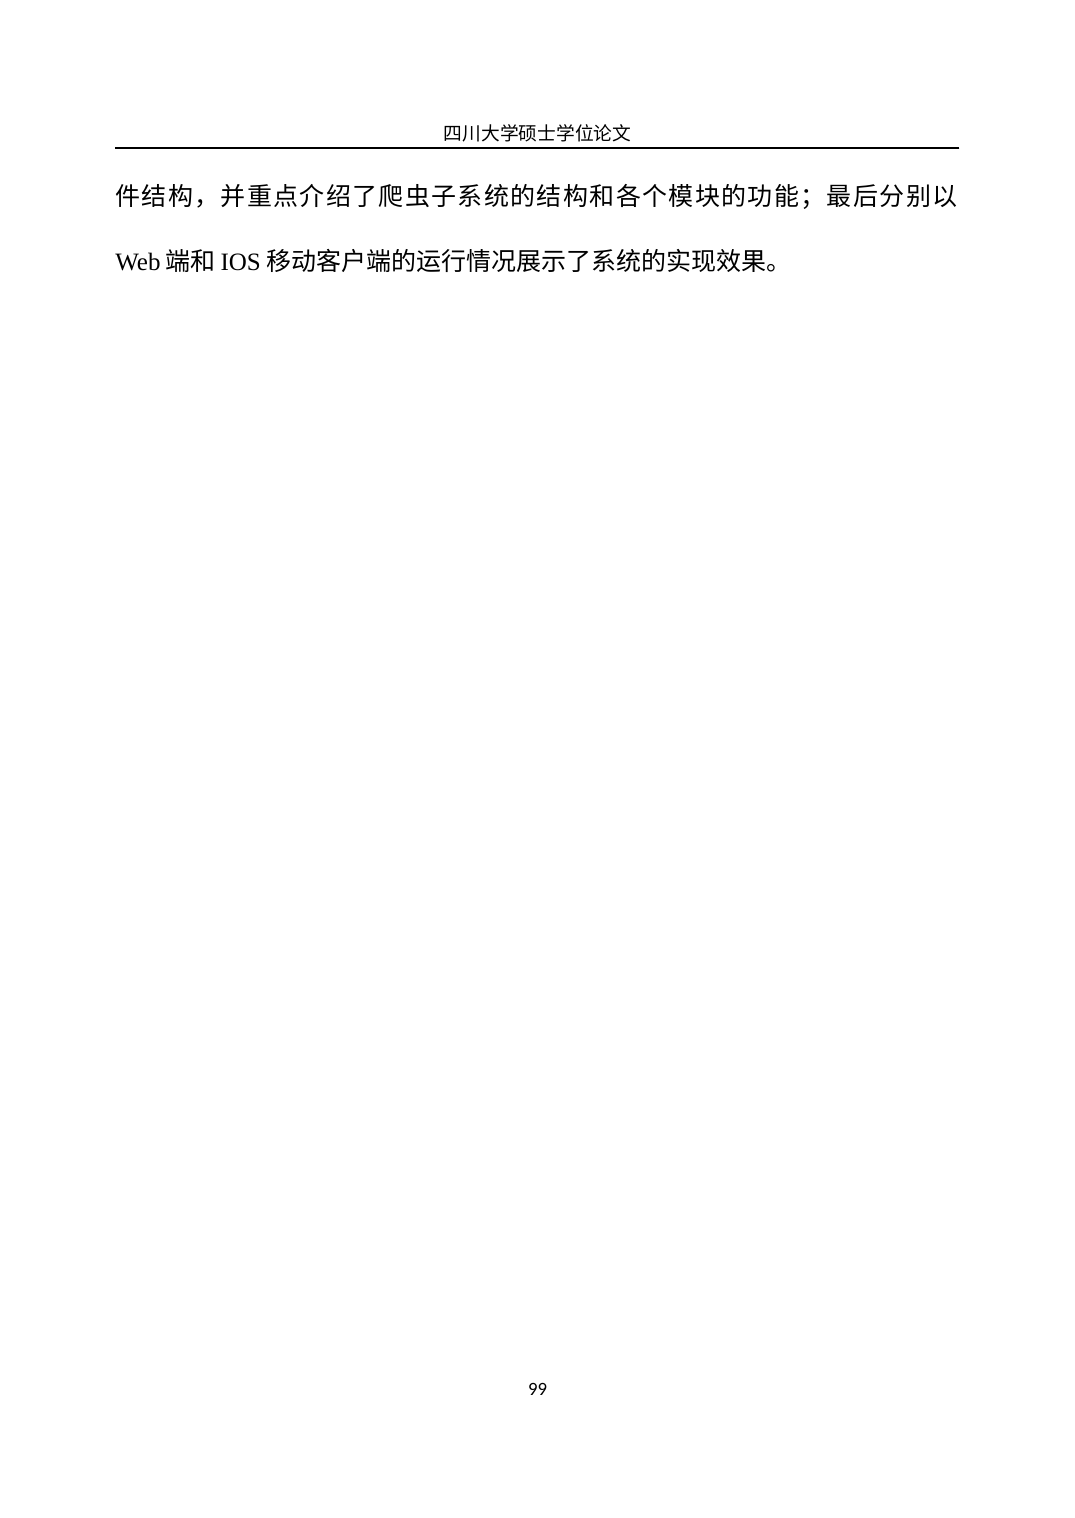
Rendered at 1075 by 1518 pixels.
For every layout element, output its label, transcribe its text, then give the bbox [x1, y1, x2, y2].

text 本章首先对及时推信息推送系统进行了需求分析，接着介绍了系统的软硬件结构，并重点介绍了爬虫子系统的结构和各个模块的功能；最后分别以Web端和IOS移动客户端的运行情况展示了系统的实现效果。 [115, 162, 959, 292]
